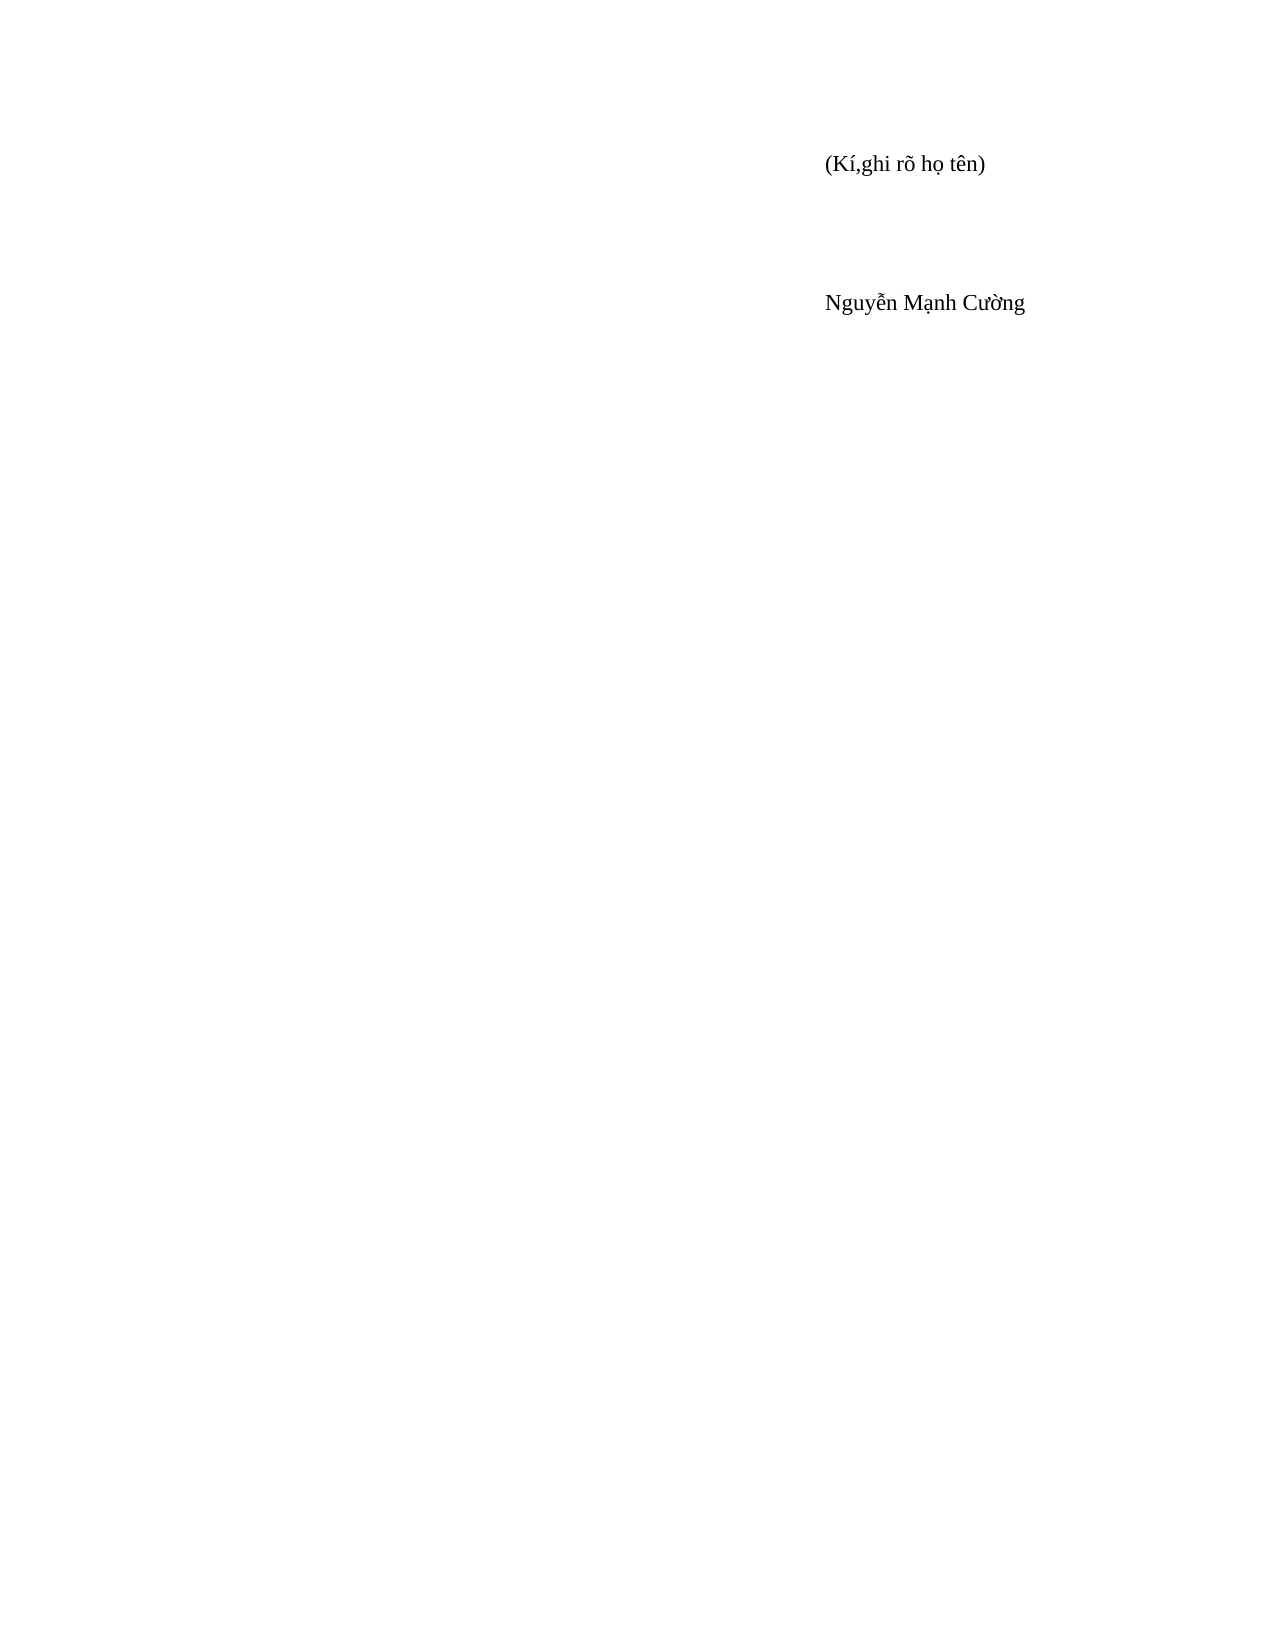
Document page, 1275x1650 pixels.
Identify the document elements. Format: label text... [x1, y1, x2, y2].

text (Kí,ghi rõ họ tên) [150, 150, 1125, 176]
text Nguyễn Mạnh Cường [750, 289, 1125, 315]
